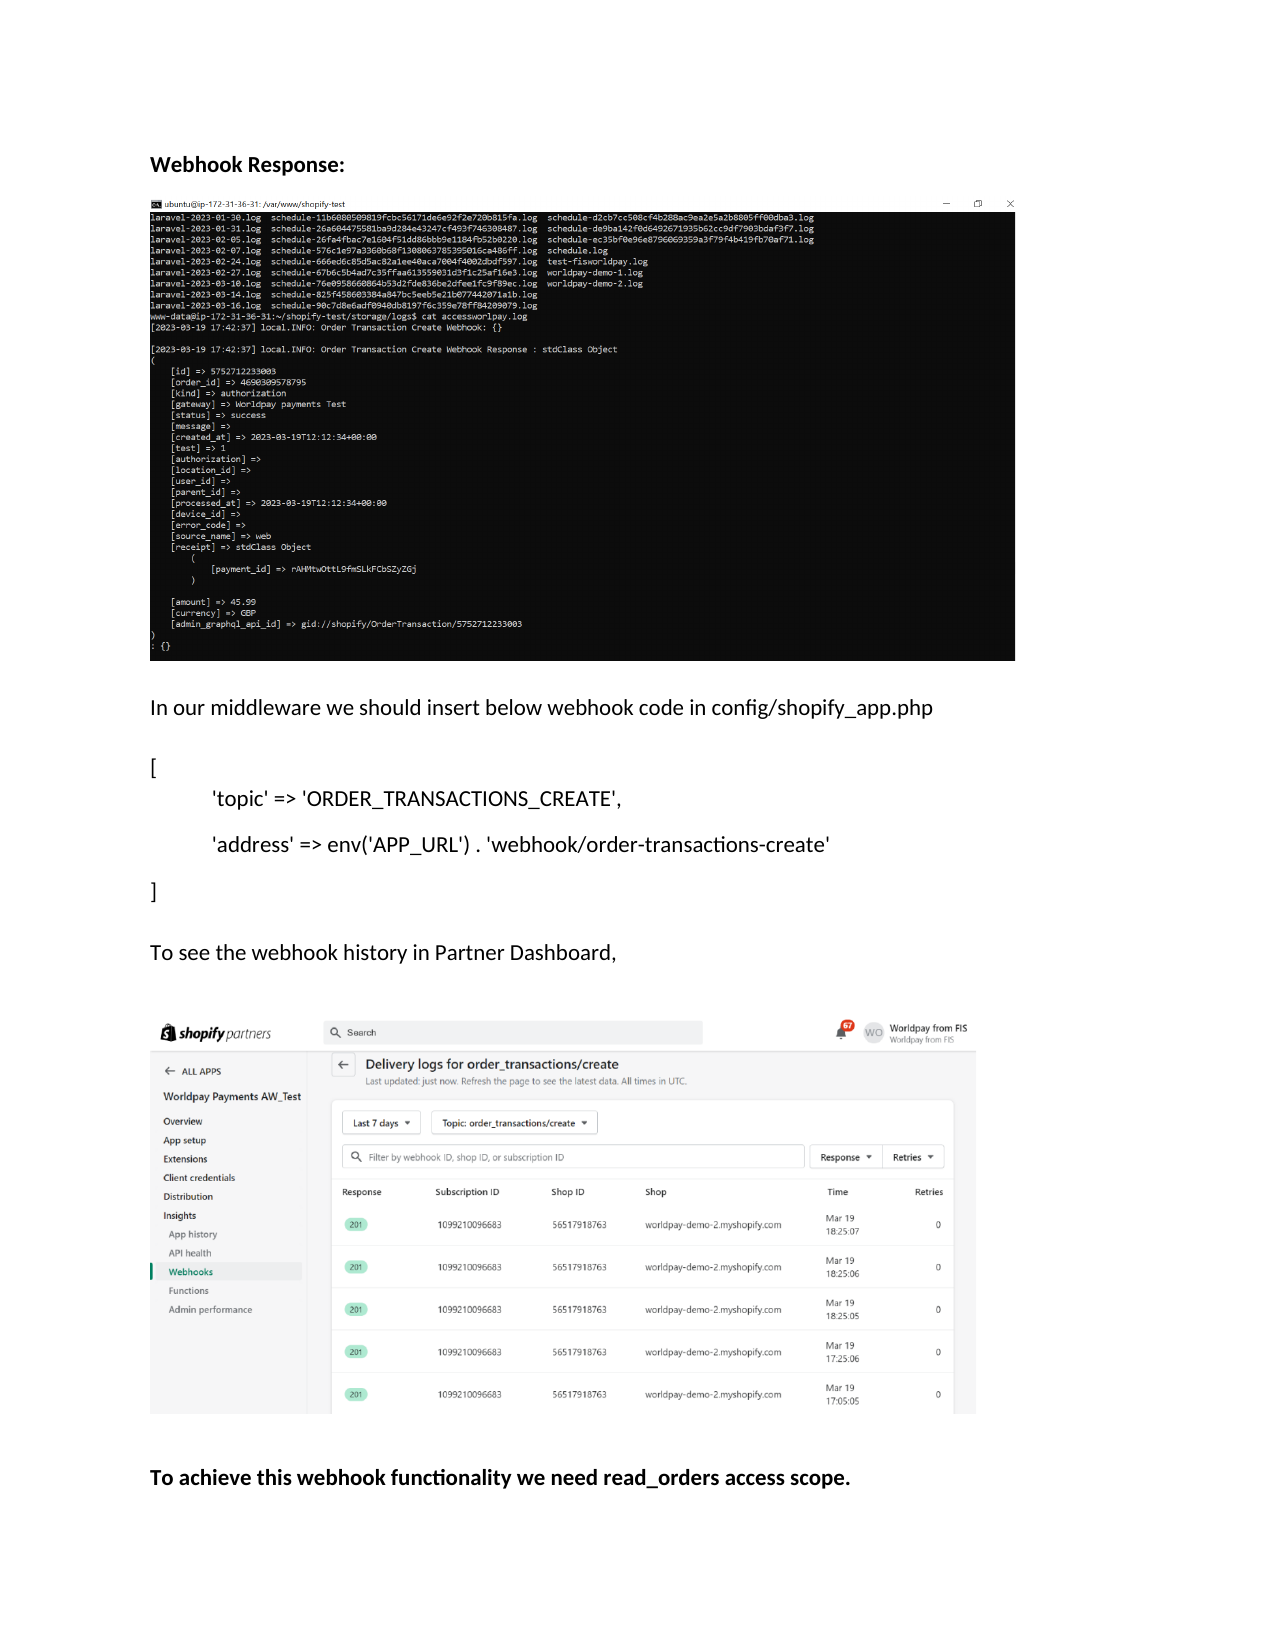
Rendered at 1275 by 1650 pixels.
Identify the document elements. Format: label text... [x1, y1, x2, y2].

text To achieve this webhook functionality we need read_orders access scope. [150, 1463, 1125, 1491]
picture [150, 196, 1016, 661]
text Webhook Response: [150, 150, 1125, 178]
picture [150, 1015, 977, 1414]
text 'address' => env('APP_URL') . 'webhook/order-transactions-create' [150, 831, 1125, 859]
text ] To see the webhook history in Partner Dashboard, [150, 877, 1125, 966]
